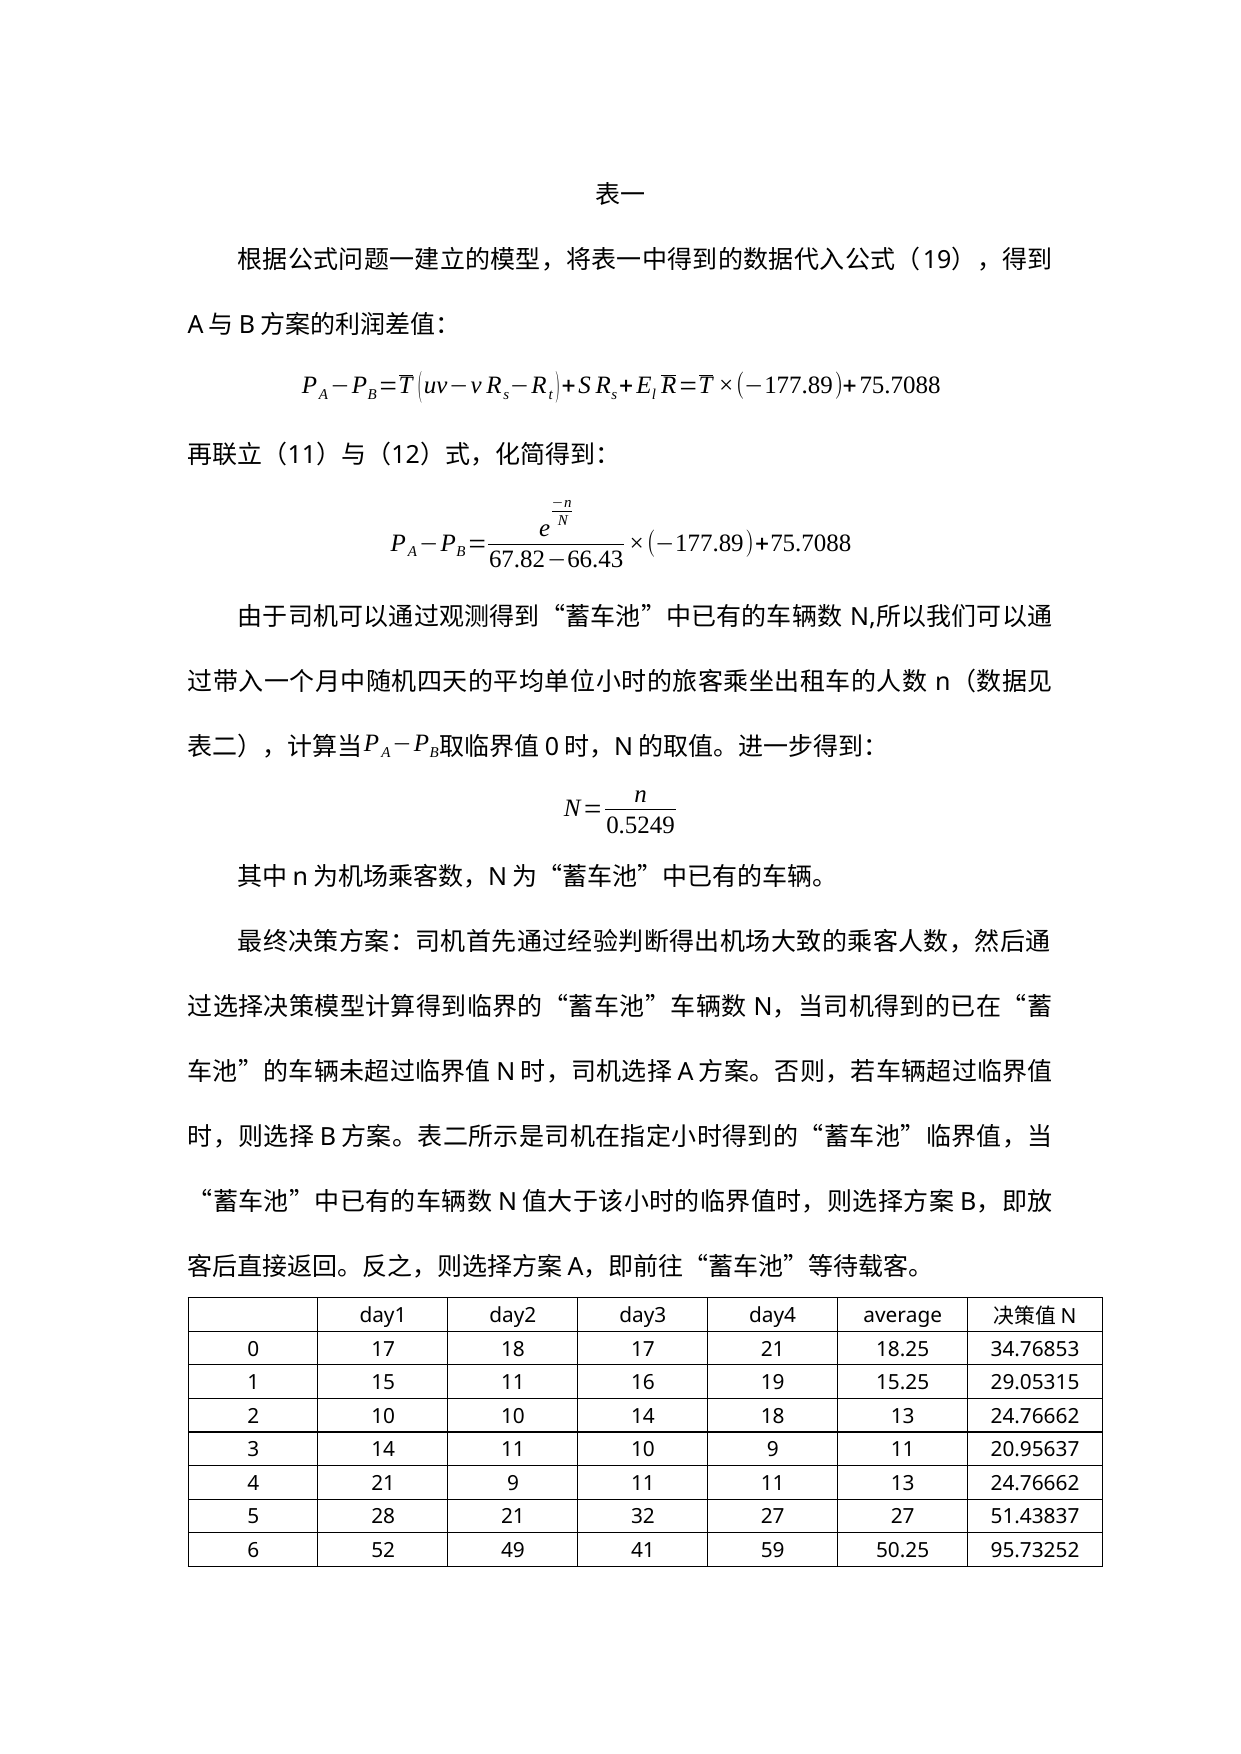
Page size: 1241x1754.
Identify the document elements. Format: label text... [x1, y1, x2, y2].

table_cell 49 [448, 1533, 577, 1566]
table_header day3 [578, 1298, 707, 1331]
table_cell 9 [708, 1433, 837, 1465]
table_header day4 [708, 1298, 837, 1331]
table_header day1 [318, 1298, 447, 1331]
text 最终决策方案：司机首先通过经验判断得出机场大致的乘客人数，然后通过选择决策模型计算得到临界的“蓄车池”车辆数N，当司机得到的已在“蓄车池”的车辆未超过临界值N时，司机选择A方案。否则，若车辆超过临界值时，则选择B方案。表二所示是司机在指定小时得到的“蓄车池”临界值，当“蓄车池”中已有的车辆数N值大于该小时的临界值时，则选择方案B，即放客后直接返回。反之，则选择方案A，即前往“蓄车池”等待载客。 [187, 907, 1053, 1297]
table_cell 34.76853 [968, 1332, 1102, 1364]
table_cell 41 [578, 1533, 707, 1566]
table_cell 17 [578, 1332, 707, 1364]
table_cell 10 [578, 1433, 707, 1465]
table_header 决策值N [968, 1298, 1102, 1331]
table_cell 18.25 [838, 1332, 967, 1364]
text 根据公式问题一建立的模型，将表一中得到的数据代入公式（19），得到A与B方案的利润差值： [187, 225, 1053, 355]
table_cell 21 [708, 1332, 837, 1364]
table_cell 95.73252 [968, 1533, 1102, 1566]
table_cell 11 [448, 1433, 577, 1465]
table_cell 5 [189, 1500, 317, 1532]
table_cell 14 [318, 1433, 447, 1465]
table_cell 3 [189, 1433, 317, 1465]
table_cell 18 [708, 1399, 837, 1431]
table_cell 50.25 [838, 1533, 967, 1566]
text 再联立（11）与（12）式，化简得到： [187, 420, 1053, 485]
table_cell 10 [448, 1399, 577, 1431]
table_cell 2 [189, 1399, 317, 1431]
table_cell 32 [578, 1500, 707, 1532]
table_cell 9 [448, 1466, 577, 1498]
table_cell 15 [318, 1365, 447, 1398]
table_cell 52 [318, 1533, 447, 1566]
table_cell 4 [189, 1466, 317, 1498]
table_cell 13 [838, 1399, 967, 1431]
text 其中n为机场乘客数，N为“蓄车池”中已有的车辆。 [187, 842, 1053, 907]
table_cell 27 [838, 1500, 967, 1532]
text 由于司机可以通过观测得到“蓄车池”中已有的车辆数N,所以我们可以通过带入一个月中随机四天的平均单位小时的旅客乘坐出租车的人数n（数据见表二），计算当取临界值0时，N的取值。进一步得到： [187, 582, 1053, 777]
table_cell 28 [318, 1500, 447, 1532]
table_cell 11 [578, 1466, 707, 1498]
table_header average [838, 1298, 967, 1331]
table_cell 16 [578, 1365, 707, 1398]
table_cell 6 [189, 1533, 317, 1566]
table_cell 21 [448, 1500, 577, 1532]
table_cell 59 [708, 1533, 837, 1566]
table_cell 10 [318, 1399, 447, 1431]
table_cell 21 [318, 1466, 447, 1498]
table_cell 51.43837 [968, 1500, 1102, 1532]
table_cell 14 [578, 1399, 707, 1431]
table_header [189, 1298, 317, 1331]
table_cell 13 [838, 1466, 967, 1498]
table_cell 27 [708, 1500, 837, 1532]
table_cell 19 [708, 1365, 837, 1398]
table_cell 15.25 [838, 1365, 967, 1398]
table_cell 11 [708, 1466, 837, 1498]
table_cell 11 [448, 1365, 577, 1398]
table_cell 11 [838, 1433, 967, 1465]
text 表一 [187, 160, 1053, 225]
table_cell 1 [189, 1365, 317, 1398]
table_header day2 [448, 1298, 577, 1331]
table_cell 17 [318, 1332, 447, 1364]
table_cell 29.05315 [968, 1365, 1102, 1398]
table_cell 20.95637 [968, 1433, 1102, 1465]
table_cell 24.76662 [968, 1466, 1102, 1498]
table_cell 18 [448, 1332, 577, 1364]
table_cell 0 [189, 1332, 317, 1364]
table_cell 24.76662 [968, 1399, 1102, 1431]
